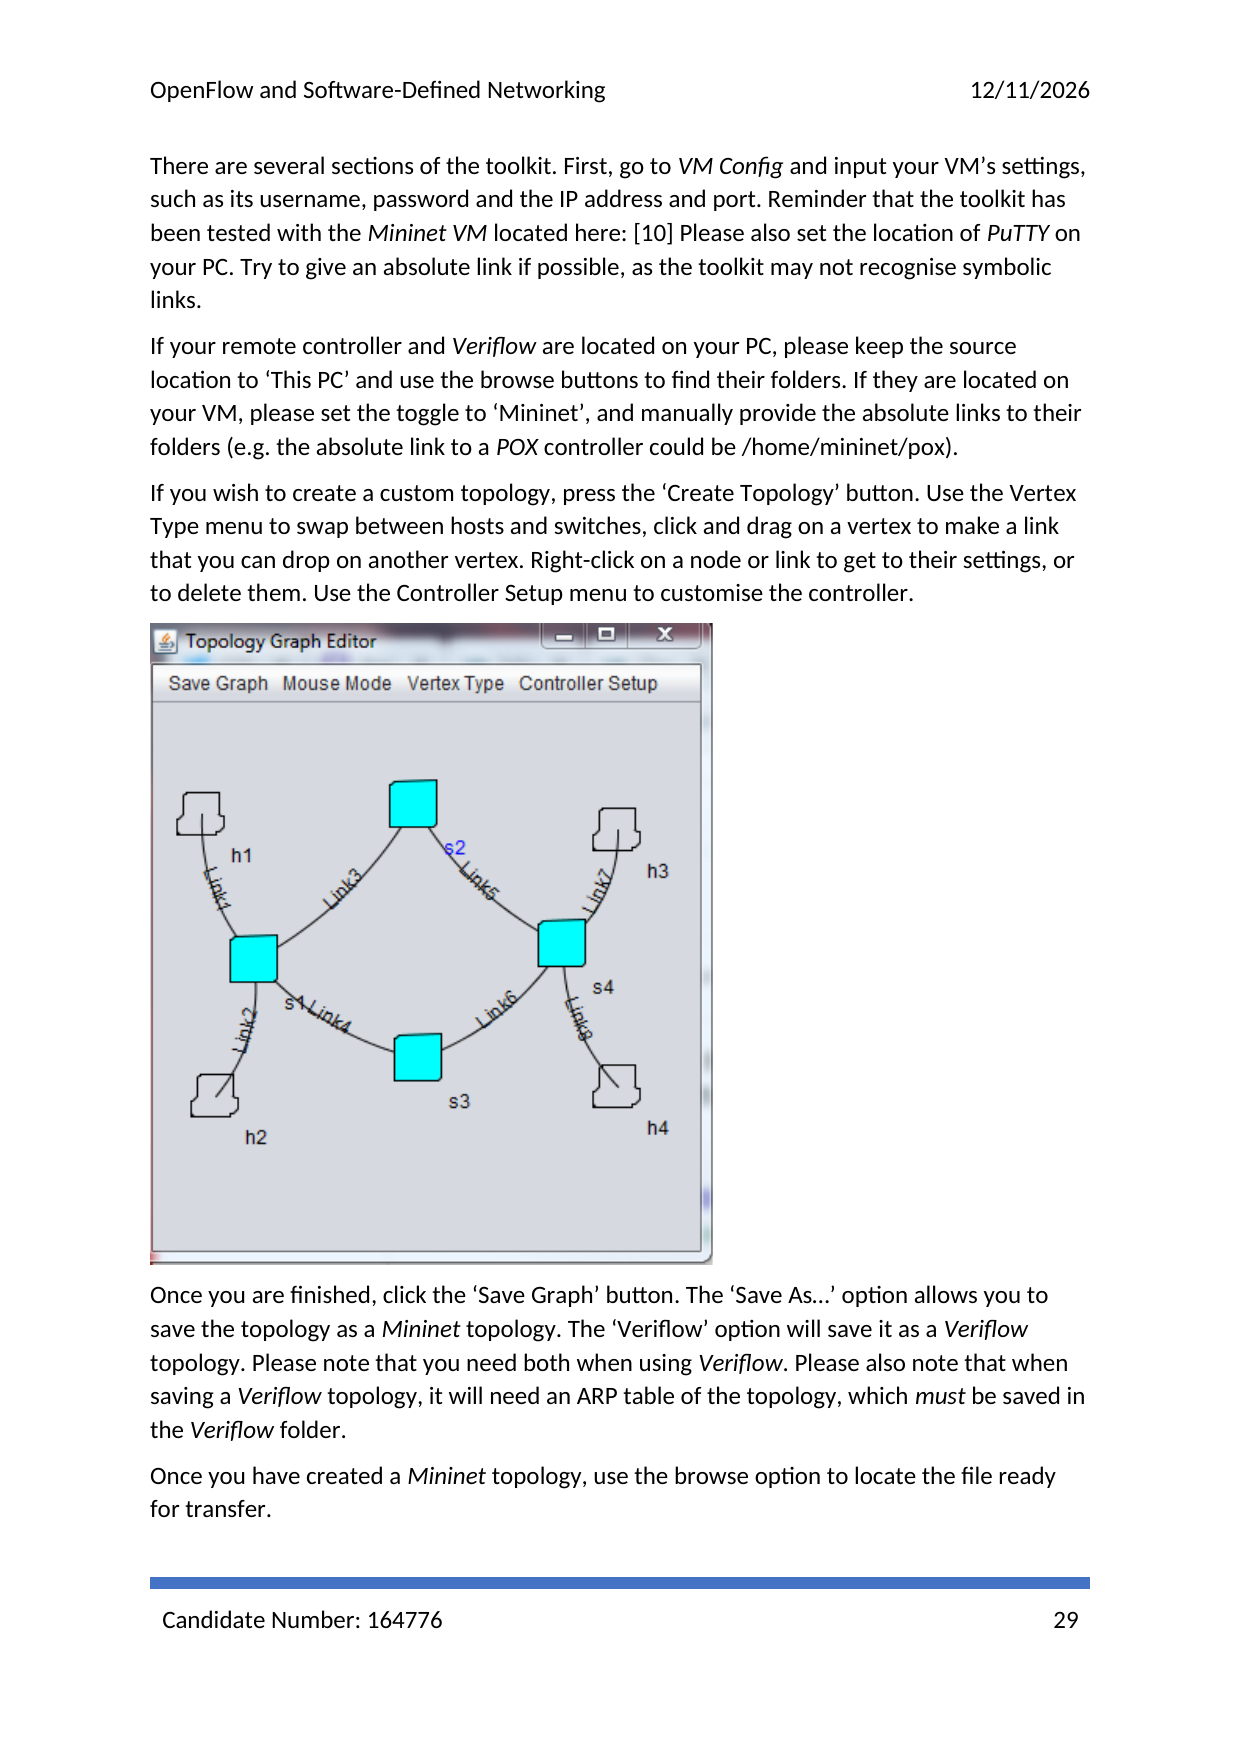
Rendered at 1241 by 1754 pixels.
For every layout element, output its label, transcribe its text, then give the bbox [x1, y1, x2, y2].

text Once you have created a Mininet topology, use the browse option to locate the file ready for transfer. [150, 1460, 1090, 1524]
picture [150, 623, 713, 1265]
text Once you are finished, click the ‘Save Graph’ button. The ‘Save As…’ option allows you to save the topology as a Mininet topology. The ‘Veriflow’ option will save it as a Veriflow topology. Please note that you need both when using Veriflow. Please also note that when saving a Veriflow topology, it will need an ARP table of the topology, which must be saved in the Veriflow folder. [150, 1280, 1090, 1444]
text If you wish to create a custom topology, press the ‘Create Topology’ button. Use the Vertex Type menu to swap between hosts and switches, click and drag on a vertex to make a link that you can drop on another vertex. Right-click on a node or link to get to their settings, or to delete them. Use the Controller Setup menu to customise the controller. [150, 477, 1090, 608]
